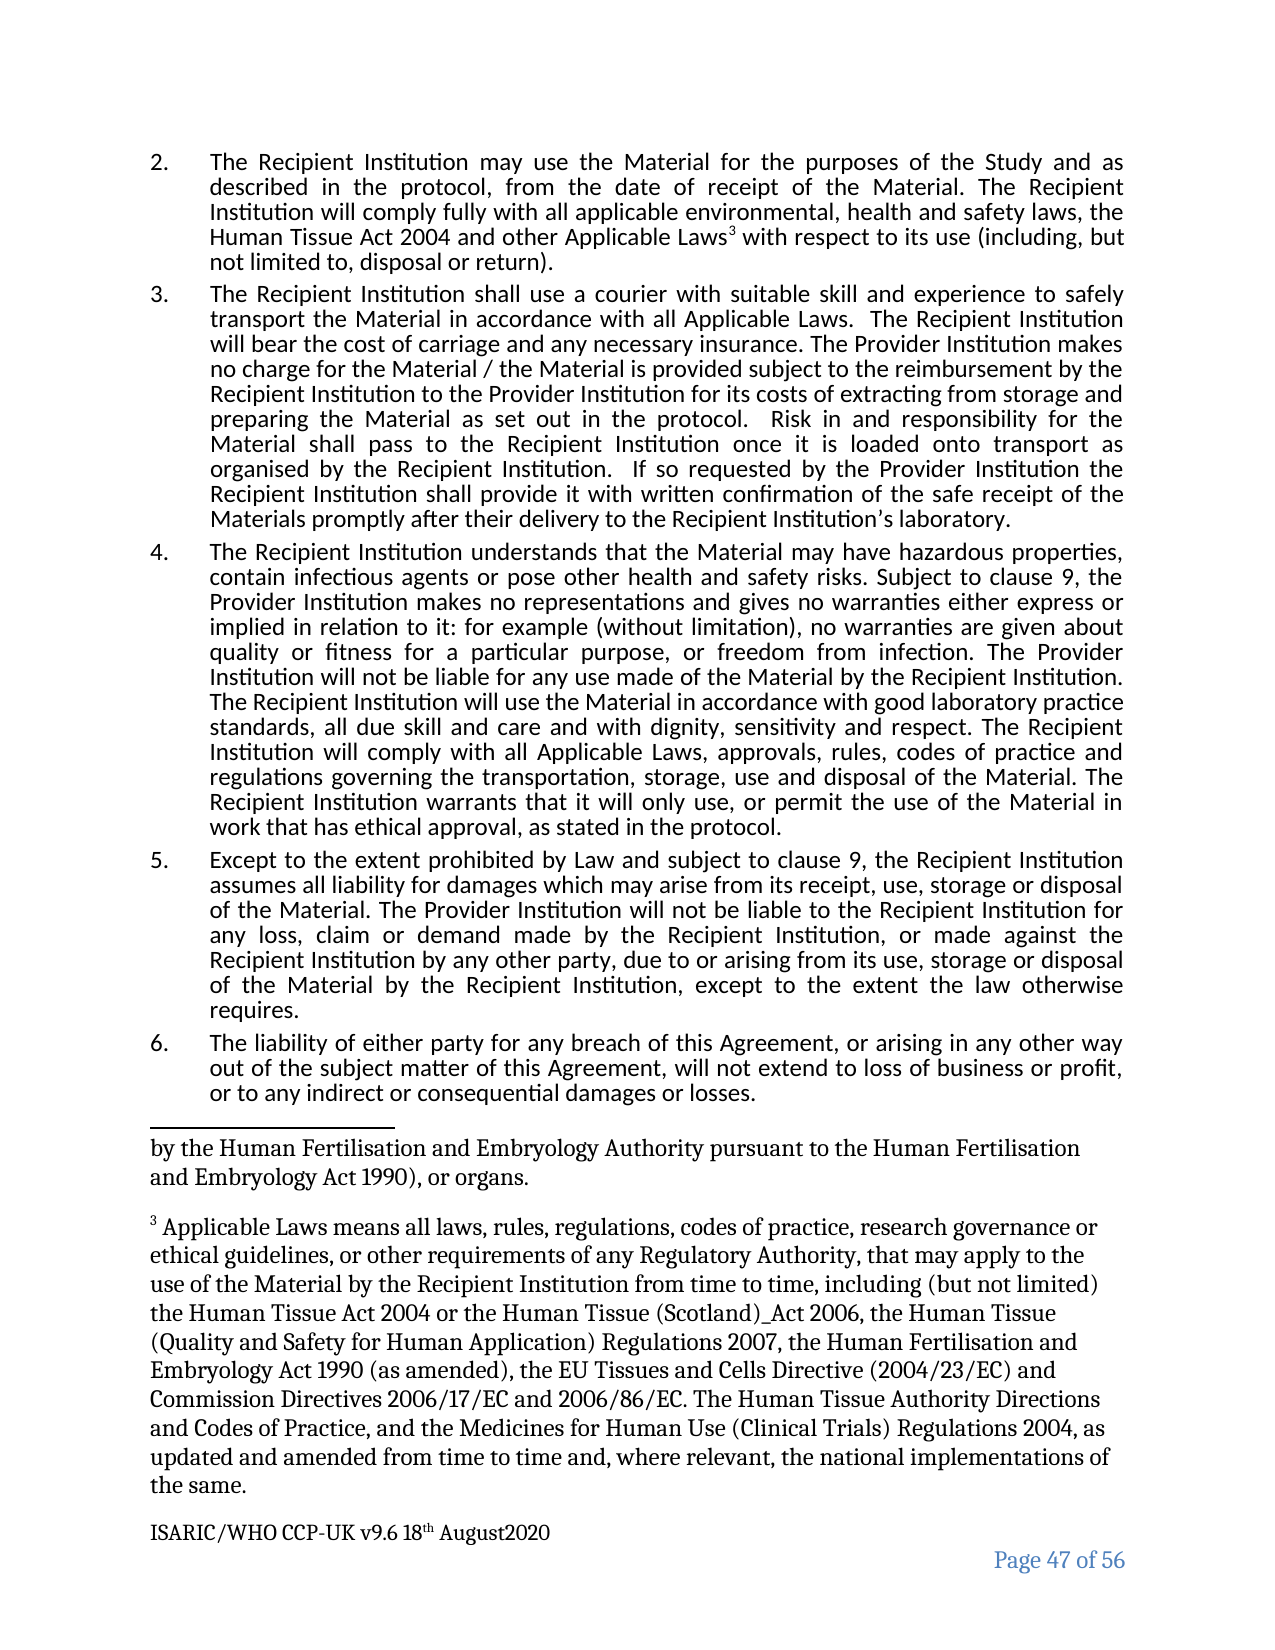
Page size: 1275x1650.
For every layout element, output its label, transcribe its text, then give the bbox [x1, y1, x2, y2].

text 2. The Recipient Institution may use the Material for the purposes of the Study and as described in the protocol, from the date of receipt of the Material. The Recipient Institution will comply fully with all applicable environmental, health and safety laws, the Human Tissue Act 2004 and other Applicable Laws with respect to its use (including, but not limited to, disposal or return). [150, 150, 1125, 275]
text 6. The liability of either party for any breach of this Agreement, or arising in any other way out of the subject matter of this Agreement, will not extend to loss of business or profit, or to any indirect or consequential damages or losses. [150, 1031, 1125, 1106]
text 4. The Recipient Institution understands that the Material may have hazardous properties, contain infectious agents or pose other health and safety risks. Subject to clause 9, the Provider Institution makes no representations and gives no warranties either express or implied in relation to it: for example (without limitation), no warranties are given about quality or fitness for a particular purpose, or freedom from infection. The Provider Institution will not be liable for any use made of the Material by the Recipient Institution. The Recipient Institution will use the Material in accordance with good laboratory practice standards, all due skill and care and with dignity, sensitivity and respect. The Recipient Institution will comply with all Applicable Laws, approvals, rules, codes of practice and regulations governing the transportation, storage, use and disposal of the Material. The Recipient Institution warrants that it will only use, or permit the use of the Material in work that has ethical approval, as stated in the protocol. [150, 541, 1125, 841]
text 5. Except to the extent prohibited by Law and subject to clause 9, the Recipient Institution assumes all liability for damages which may arise from its receipt, use, storage or disposal of the Material. The Provider Institution will not be liable to the Recipient Institution for any loss, claim or demand made by the Recipient Institution, or made against the Recipient Institution by any other party, due to or arising from its use, storage or disposal of the Material by the Recipient Institution, except to the extent the law otherwise requires. [150, 848, 1125, 1023]
text 3. The Recipient Institution shall use a courier with suitable skill and experience to safely transport the Material in accordance with all Applicable Laws. The Recipient Institution will bear the cost of carriage and any necessary insurance. The Provider Institution makes no charge for the Material / the Material is provided subject to the reimbursement by the Recipient Institution to the Provider Institution for its costs of extracting from storage and preparing the Material as set out in the protocol. Risk in and responsibility for the Material shall pass to the Recipient Institution once it is loaded onto transport as organised by the Recipient Institution. If so requested by the Provider Institution the Recipient Institution shall provide it with written confirmation of the safe receipt of the Materials promptly after their delivery to the Recipient Institution’s laboratory. [150, 283, 1125, 533]
